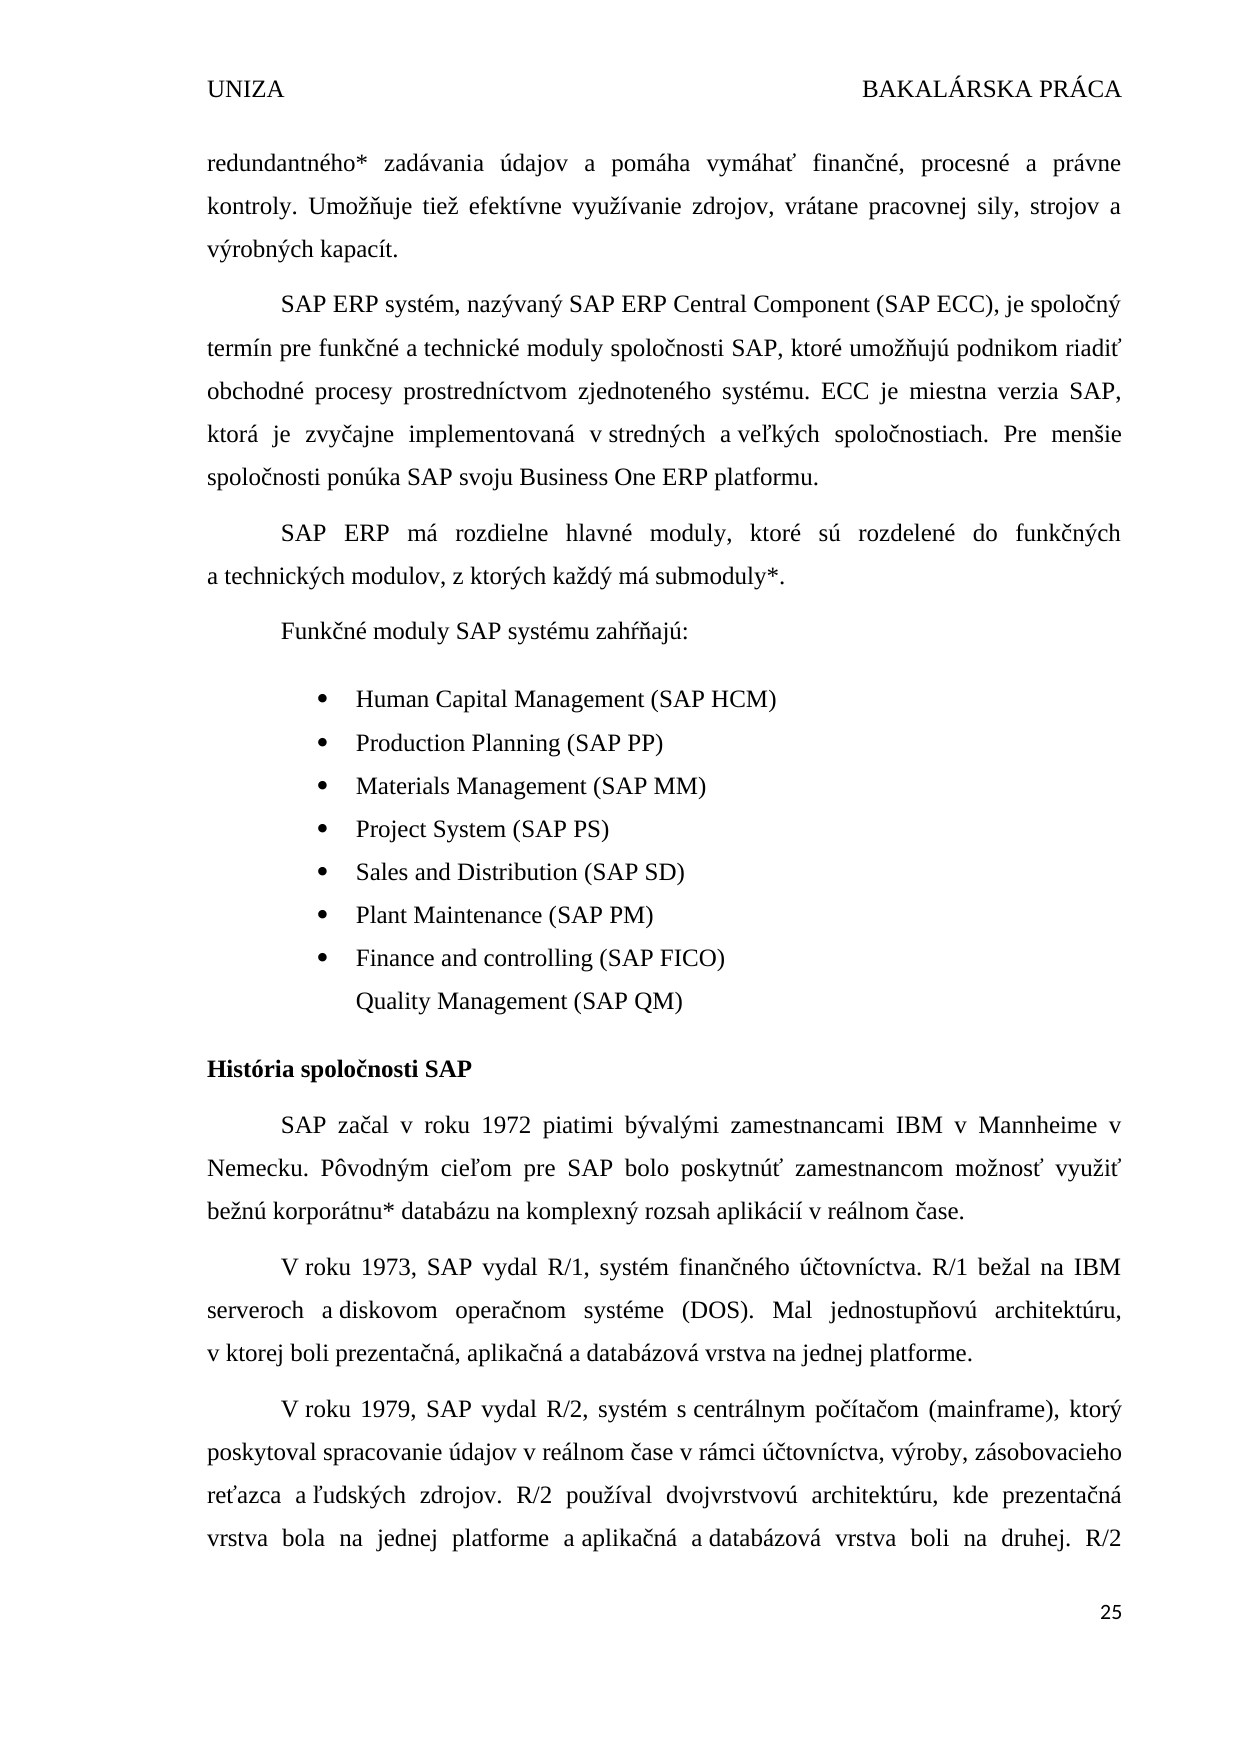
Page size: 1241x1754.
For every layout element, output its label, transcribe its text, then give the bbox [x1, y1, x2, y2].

list Sales and Distribution (SAP SD) [318, 857, 1122, 886]
text Funkčné moduly SAP systému zahŕňajú: [207, 616, 1122, 645]
list Quality Management (SAP QM) [356, 986, 1122, 1015]
text História spoločnosti SAP [207, 1054, 1122, 1083]
text SAP začal v roku 1972 piatimi bývalými zamestnancami IBM v Mannheime v Nemecku. Pôvodným cieľom pre SAP bolo poskytnúť zamestnancom možnosť využiť bežnú korporátnu* databázu na komplexný rozsah aplikácií v reálnom čase. [207, 1110, 1122, 1225]
list Project System (SAP PS) [318, 814, 1122, 843]
list Plant Maintenance (SAP PM) [318, 900, 1122, 929]
list Materials Management (SAP MM) [318, 771, 1122, 799]
list Production Planning (SAP PP) [318, 728, 1122, 756]
text V roku 1973, SAP vydal R/1, systém finančného účtovníctva. R/1 bežal na IBM serveroch a diskovom operačnom systéme (DOS). Mal jednostupňovú architektúru, v ktorej boli prezentačná, aplikačná a databázová vrstva na jednej platforme. [207, 1252, 1122, 1367]
text SAP ERP má rozdielne hlavné moduly, ktoré sú rozdelené do funkčných a technických modulov, z ktorých každý má submoduly*. [207, 518, 1122, 589]
list Finance and controlling (SAP FICO) [318, 943, 1122, 972]
list Human Capital Management (SAP HCM) [318, 684, 1122, 713]
